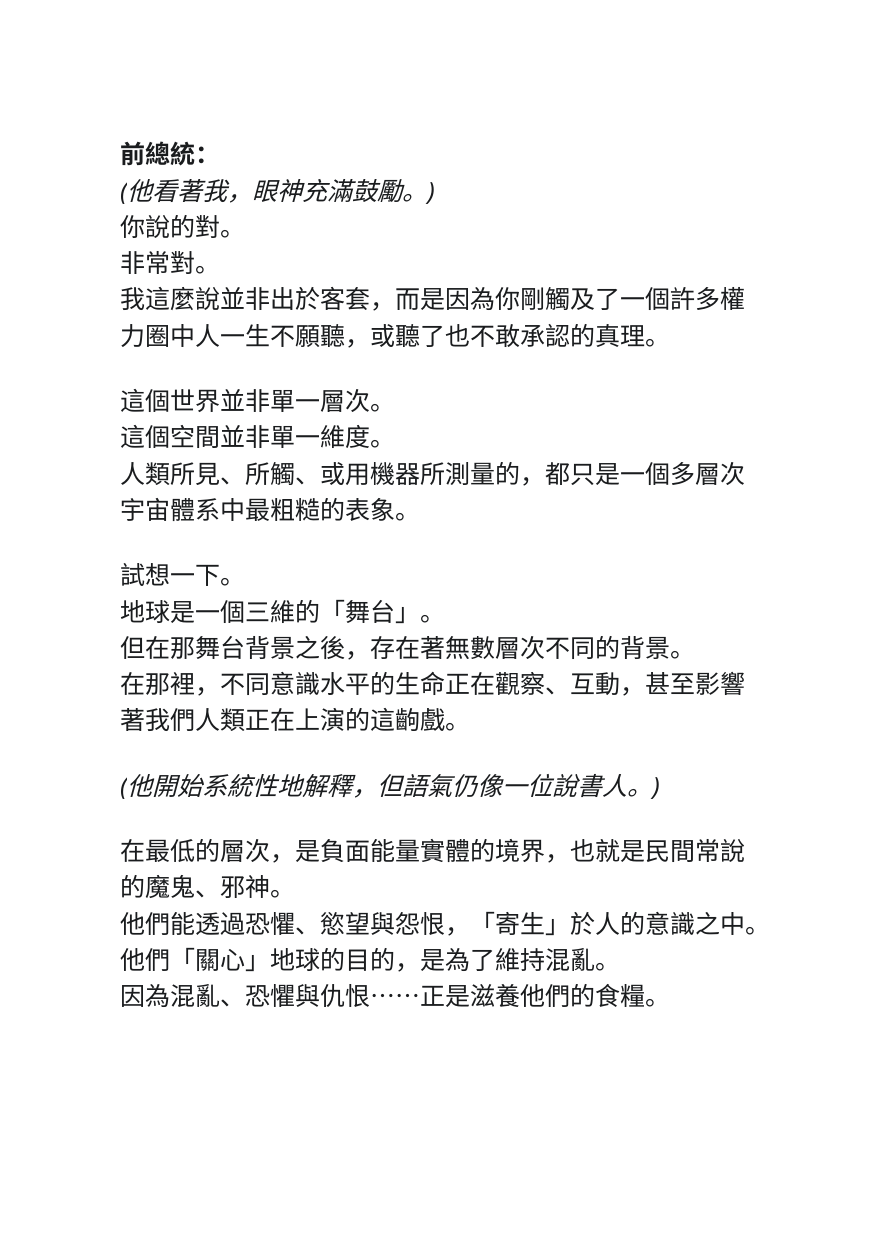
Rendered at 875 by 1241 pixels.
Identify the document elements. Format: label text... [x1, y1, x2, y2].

text (他開始系統性地解釋，但語氣仍像一位說書人。) [652, 766, 754, 802]
text 試想一下。 地球是一個三維的「舞台」。 但在那舞台背景之後，存在著無數層次不同的背景。 在那裡，不同意識水平的生命正在觀察、互動，甚至影響著我們人類正在上演的這齣戲。 [120, 556, 754, 737]
text 這個世界並非單一層次。 這個空間並非單一維度。 人類所見、所觸、或用機器所測量的，都只是一個多層次宇宙體系中最粗糙的表象。 [395, 382, 754, 527]
text 前總統： (他看著我，眼神充滿鼓勵。) 你說的對。 非常對。 我這麼說並非出於客套，而是因為你剛觸及了一個許多權力圈中人一生不願聽，或聽了也不敢承認的真理。 [120, 135, 754, 352]
text 在最低的層次，是負面能量實體的境界，也就是民間常說的魔鬼、邪神。 他們能透過恐懼、慾望與怨恨，「寄生」於人的意識之中。 他們「關心」地球的目的，是為了維持混亂。 因為混亂、恐懼與仇恨……正是滋養他們的食糧。 [295, 832, 754, 904]
